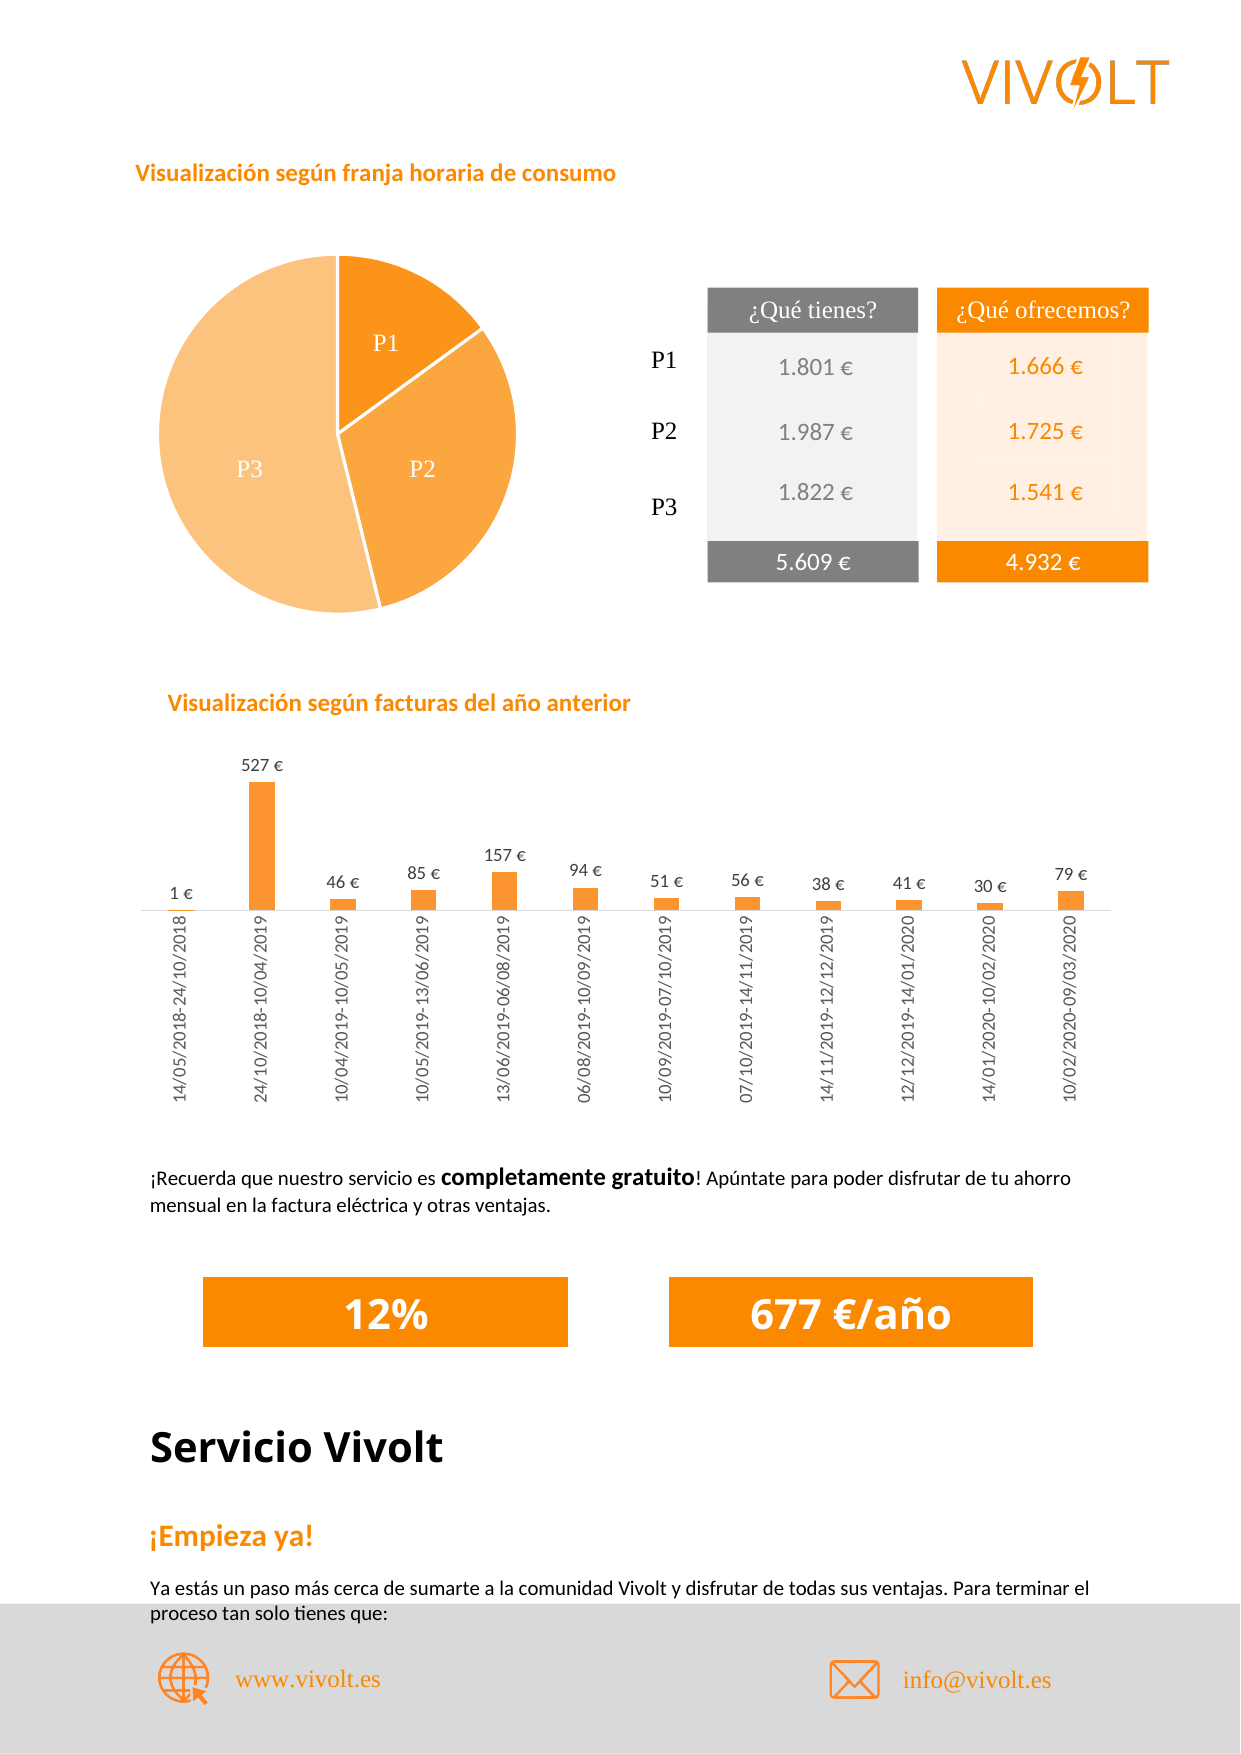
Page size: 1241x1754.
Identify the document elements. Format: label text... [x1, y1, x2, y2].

text Servicio Vivolt [150, 1418, 1090, 1474]
picture [149, 1645, 218, 1711]
picture [957, 52, 1177, 113]
picture [829, 1660, 880, 1699]
